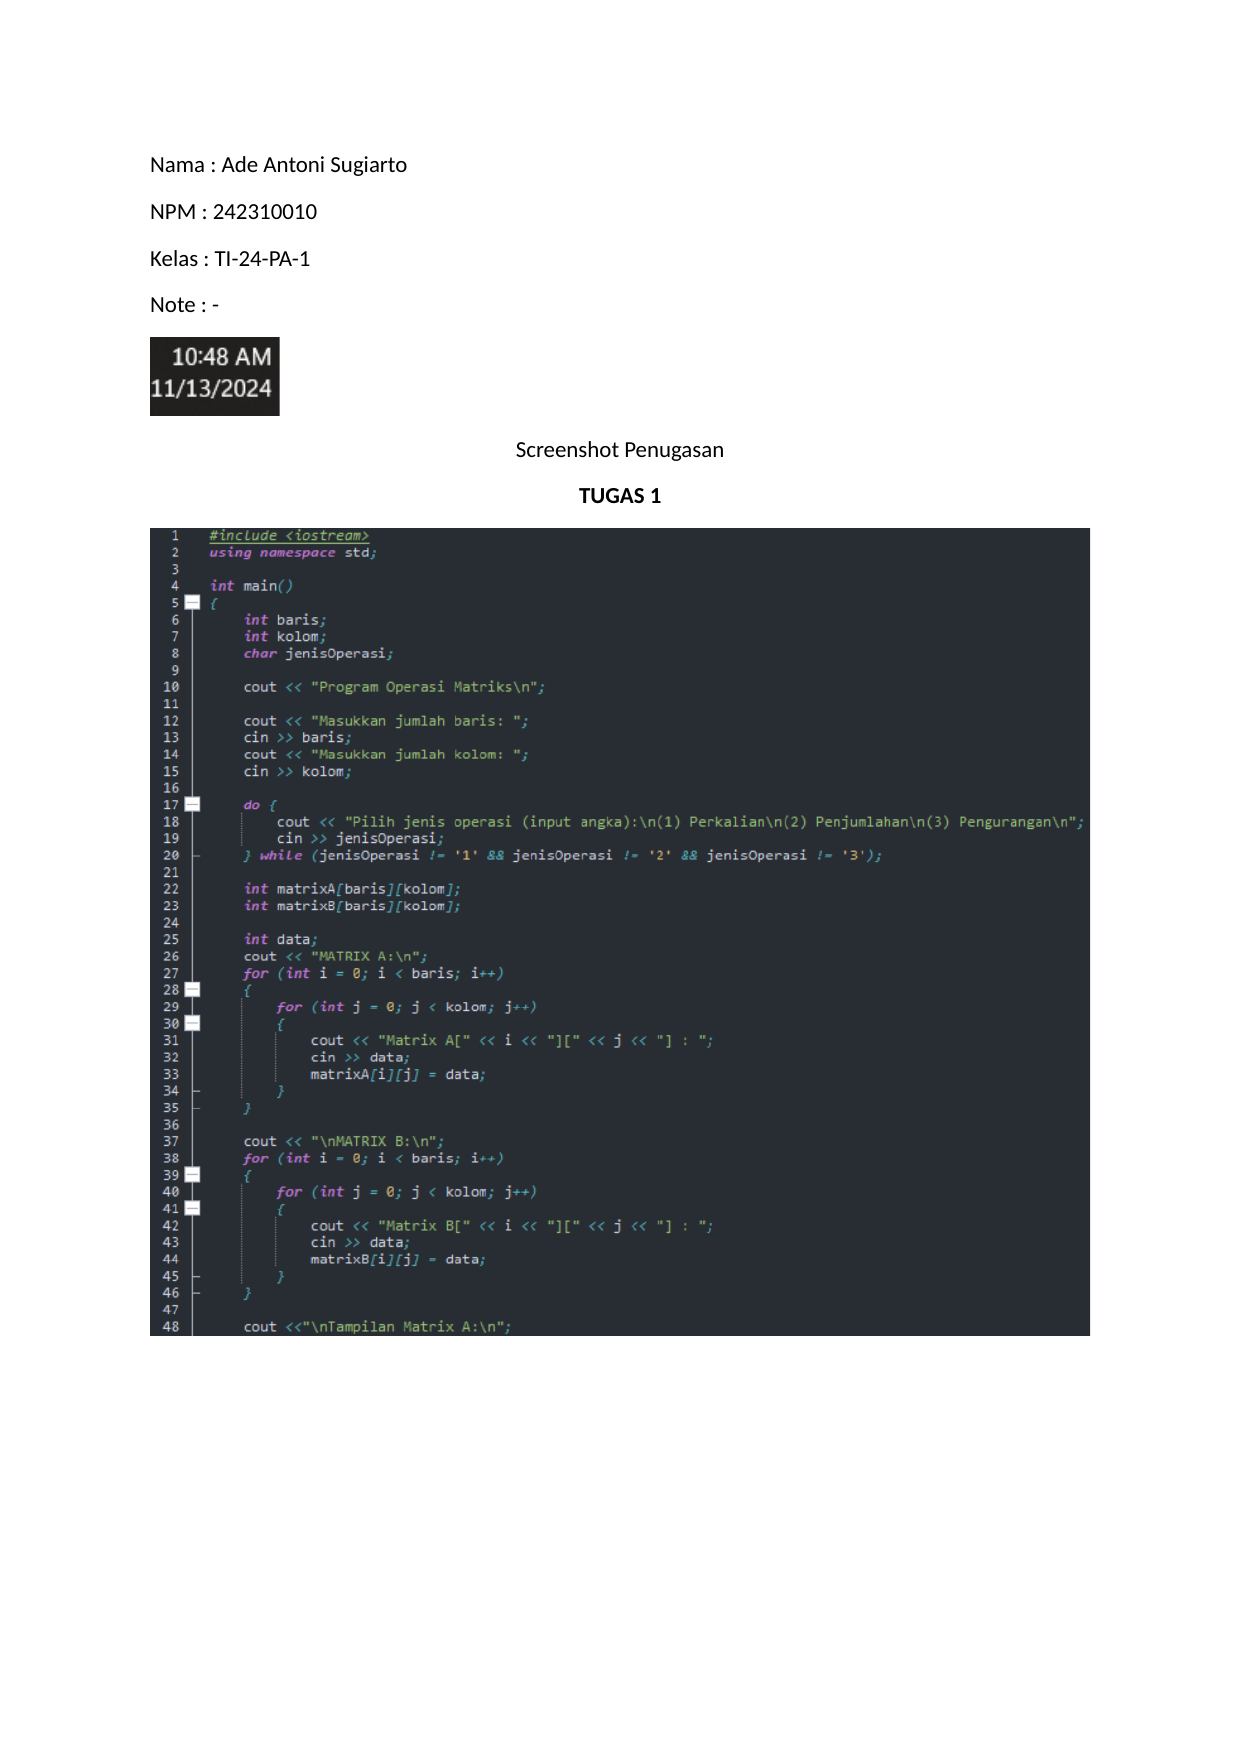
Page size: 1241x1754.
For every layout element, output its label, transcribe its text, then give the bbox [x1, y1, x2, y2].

text Kelas : TI-24-PA-1 [150, 244, 1090, 272]
picture [150, 528, 1091, 1336]
text Screenshot Penugasan [150, 435, 1090, 463]
text Note : - [150, 291, 1090, 319]
text Nama : Ade Antoni Sugiarto [150, 150, 1090, 178]
text NPM : 242310010 [150, 197, 1090, 225]
text TUGAS 1 [150, 482, 1090, 510]
picture [150, 337, 280, 416]
